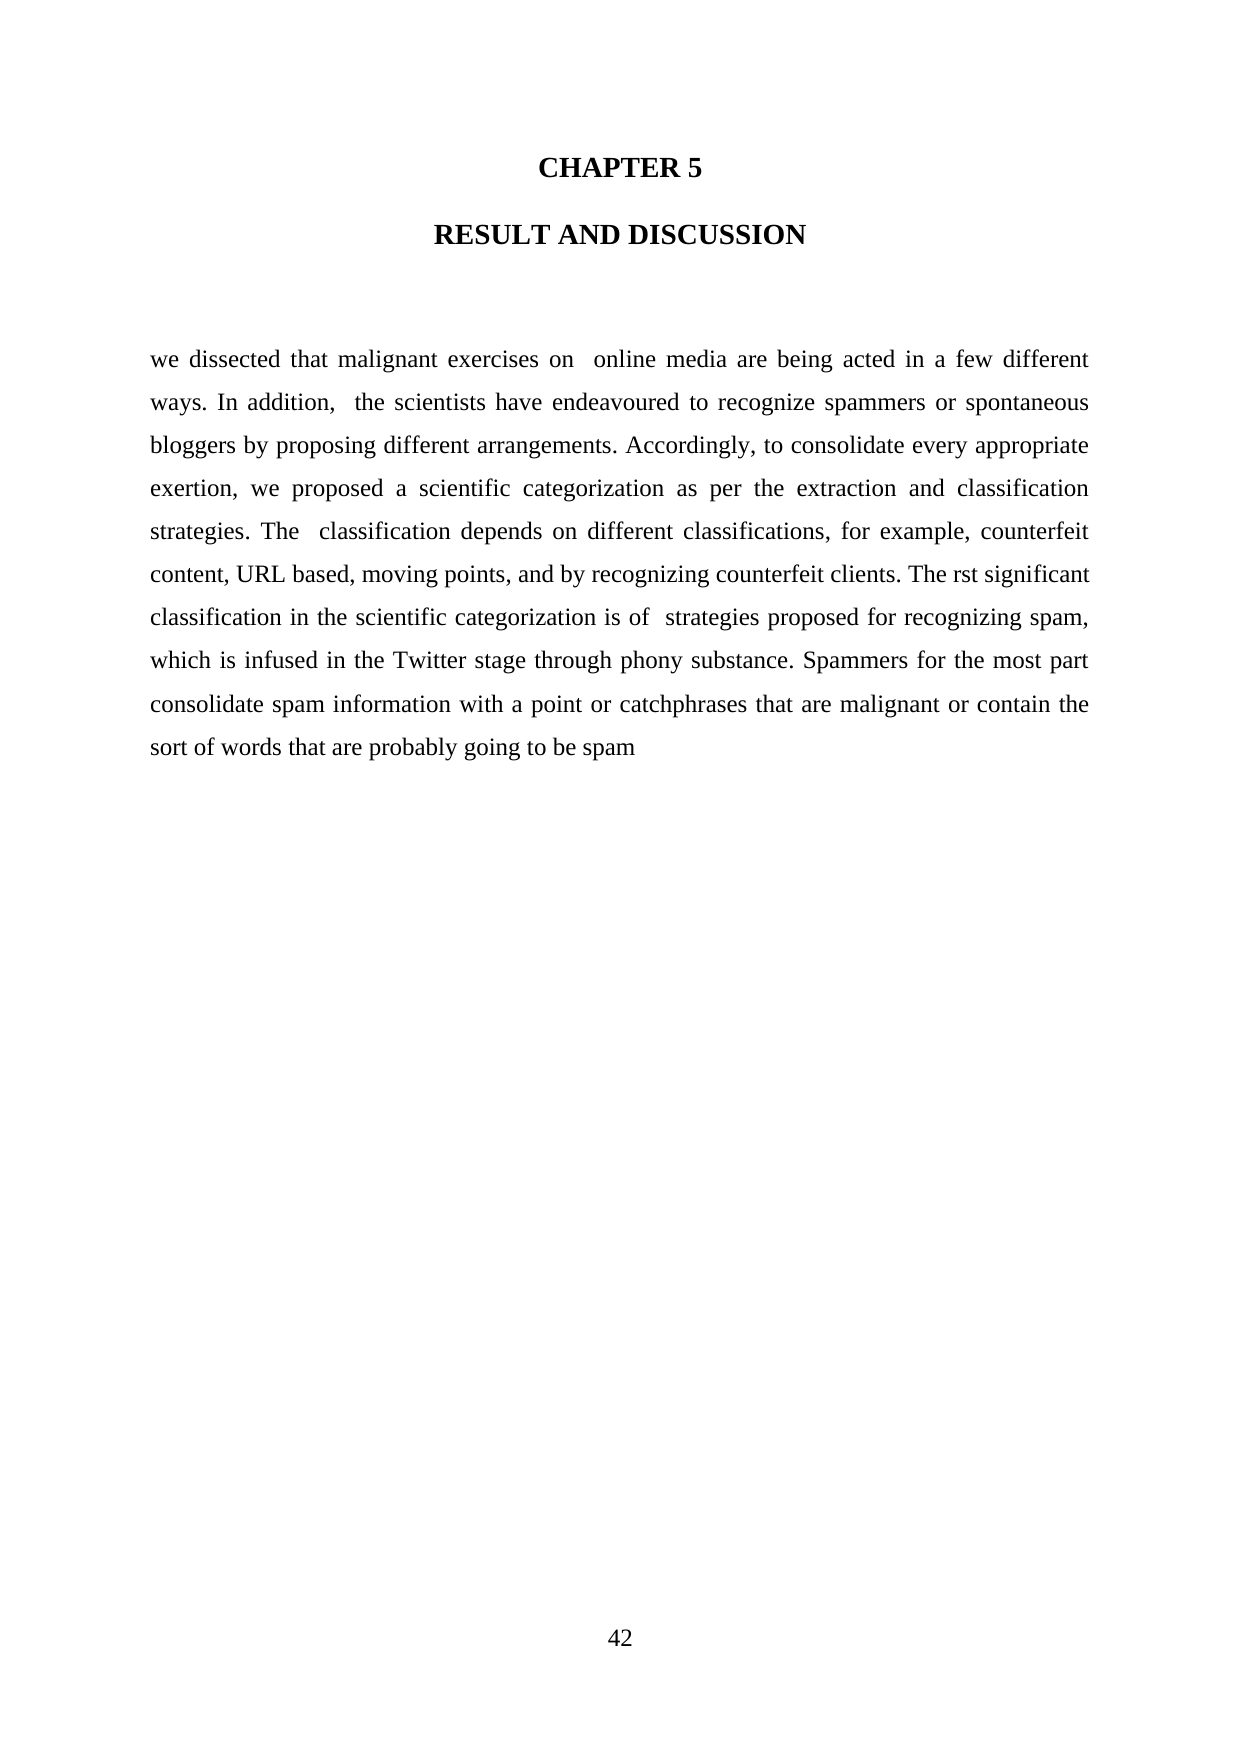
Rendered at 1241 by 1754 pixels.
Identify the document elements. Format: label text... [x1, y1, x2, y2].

text we dissected that malignant exercises on online media are being acted in a few different ways. In addition, the scientists have endeavoured to recognize spammers or spontaneous bloggers by proposing different arrangements. Accordingly, to consolidate every appropriate exertion, we proposed a scientific categorization as per the extraction and classification strategies. The classification depends on different classifications, for example, counterfeit content, URL based, moving points, and by recognizing counterfeit clients. The rst significant classification in the scientific categorization is of strategies proposed for recognizing spam, which is infused in the Twitter stage through phony substance. Spammers for the most part consolidate spam information with a point or catchphrases that are malignant or contain the sort of words that are probably going to be spam [150, 344, 1090, 761]
text CHAPTER 5 [150, 150, 1090, 183]
text RESULT AND DISCUSSION [150, 217, 1090, 251]
